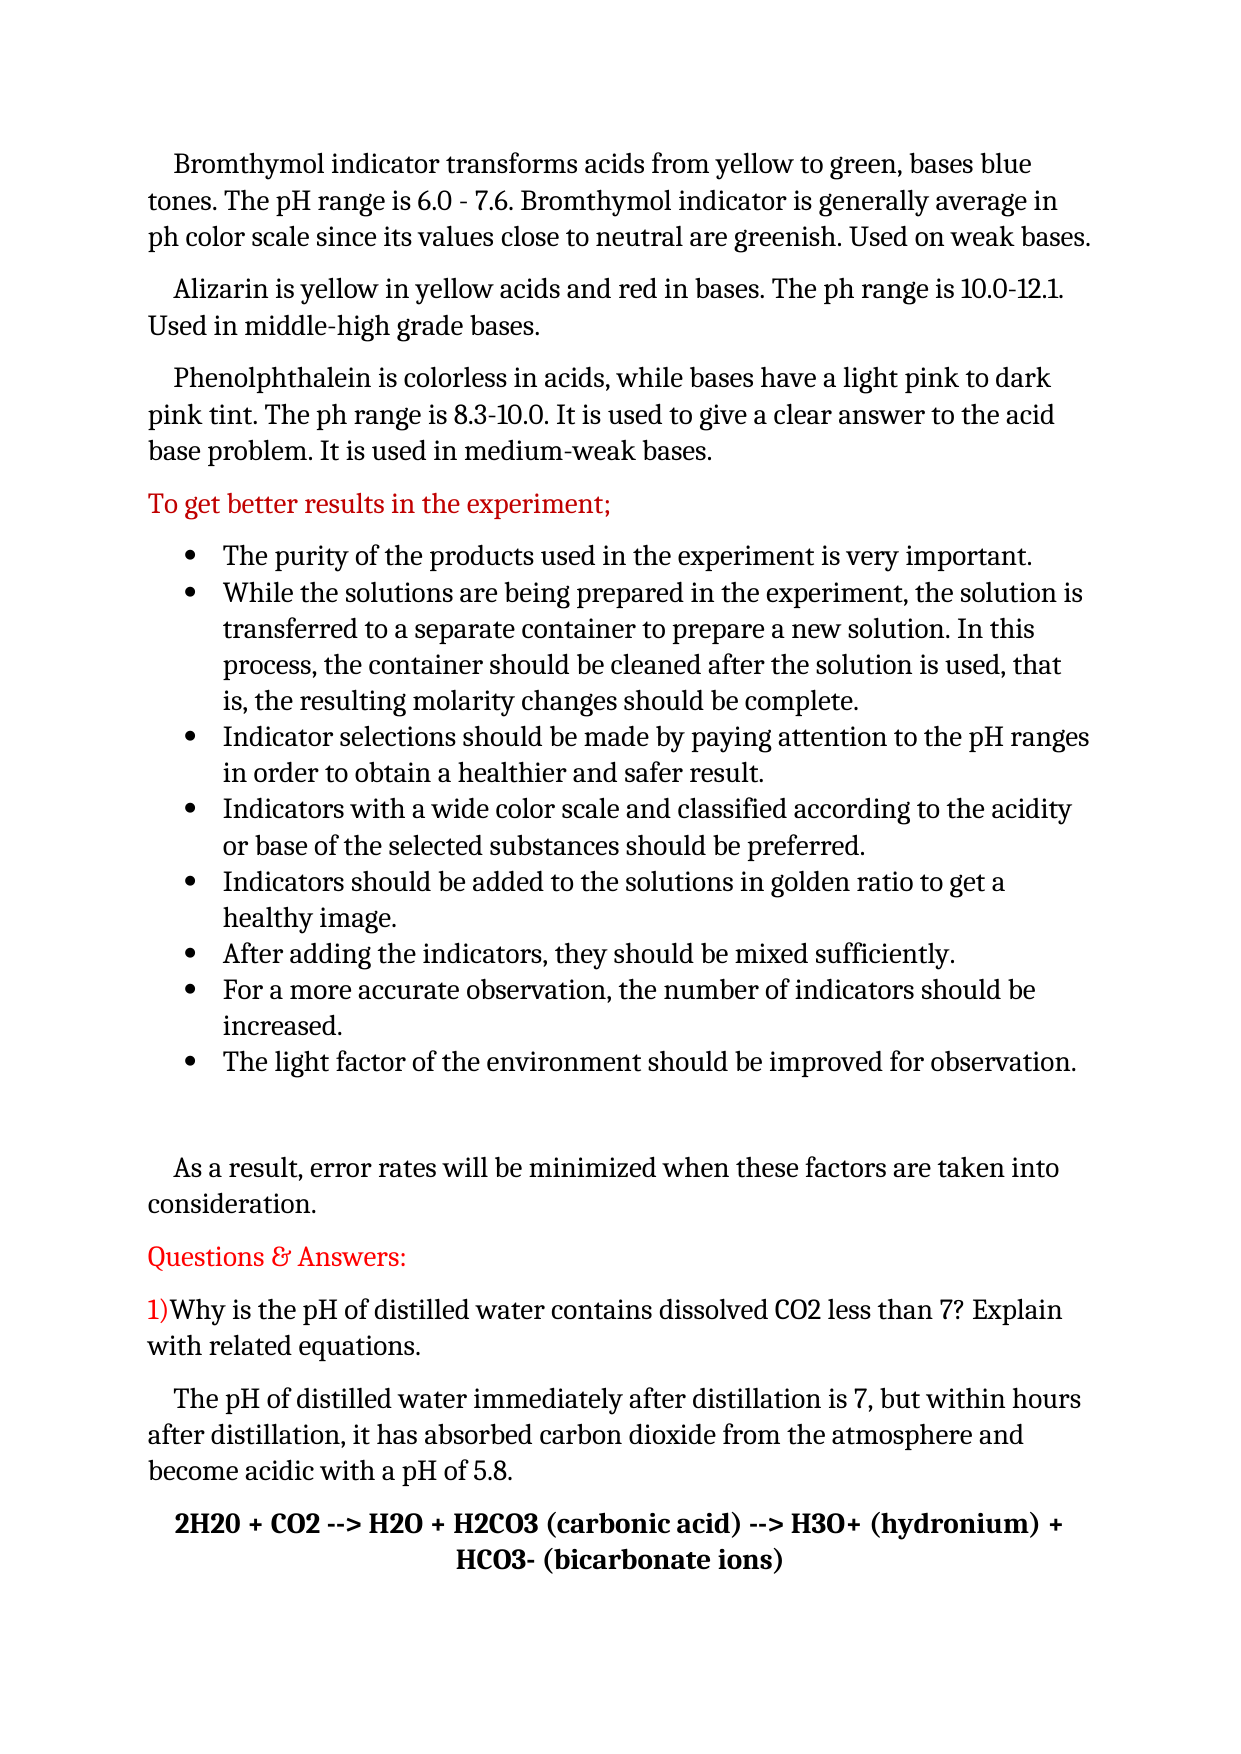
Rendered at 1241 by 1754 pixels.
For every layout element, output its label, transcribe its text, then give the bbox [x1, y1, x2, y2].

text Questions & Answers: [148, 1240, 1093, 1274]
list After adding the indicators, they should be mixed sufficiently. [185, 937, 1093, 971]
text 1)Why is the pH of distilled water contains dissolved CO2 less than 7? Explain with related equations. [148, 1293, 1093, 1363]
list The light factor of the environment should be improved for observation. [185, 1046, 1093, 1079]
list While the solutions are being prepared in the experiment, the solution is transferred to a separate container to prepare a new solution. In this process, the container should be cleaned after the solution is used, that is, the resulting molarity changes should be complete. [185, 576, 1093, 718]
list Indicator selections should be made by paying attention to the pH ranges in order to obtain a healthier and safer result. [185, 720, 1093, 790]
text As a result, error rates will be minimized when these factors are taken into consideration. [148, 1151, 1093, 1221]
list The purity of the products used in the experiment is very important. [185, 539, 1093, 573]
text Phenolphthalein is colorless in acids, while bases have a light pink to dark pink tint. The ph range is 8.3-10.0. It is used to give a clear answer to the acid base problem. It is used in medium-weak bases. [148, 362, 1093, 467]
list Indicators with a wide color scale and classified according to the acidity or base of the selected substances should be preferred. [185, 793, 1093, 862]
text The pH of distilled water immediately after distillation is 7, but within hours after distillation, it has absorbed carbon dioxide from the atmosphere and become acidic with a pH of 5.8. [148, 1382, 1093, 1488]
list For a more accurate observation, the number of indicators should be increased. [185, 973, 1093, 1043]
text To get better results in the experiment; [148, 487, 1093, 520]
text Alizarin is yellow in yellow acids and red in bases. The ph range is 10.0-12.1. Used in middle-high grade bases. [148, 273, 1093, 342]
list Indicators should be added to the solutions in golden ratio to get a healthy image. [185, 865, 1093, 934]
text Bromthymol indicator transforms acids from yellow to green, bases blue tones. The pH range is 6.0 - 7.6. Bromthymol indicator is generally average in ph color scale since its values ​​close to neutral are greenish. Used on weak bases. [148, 148, 1093, 253]
text 2H20 + CO2 --> H2O + H2CO3 (carbonic acid) --> H3O+ (hydronium) + HCO3- (bicarbonate ions) [148, 1507, 1093, 1577]
